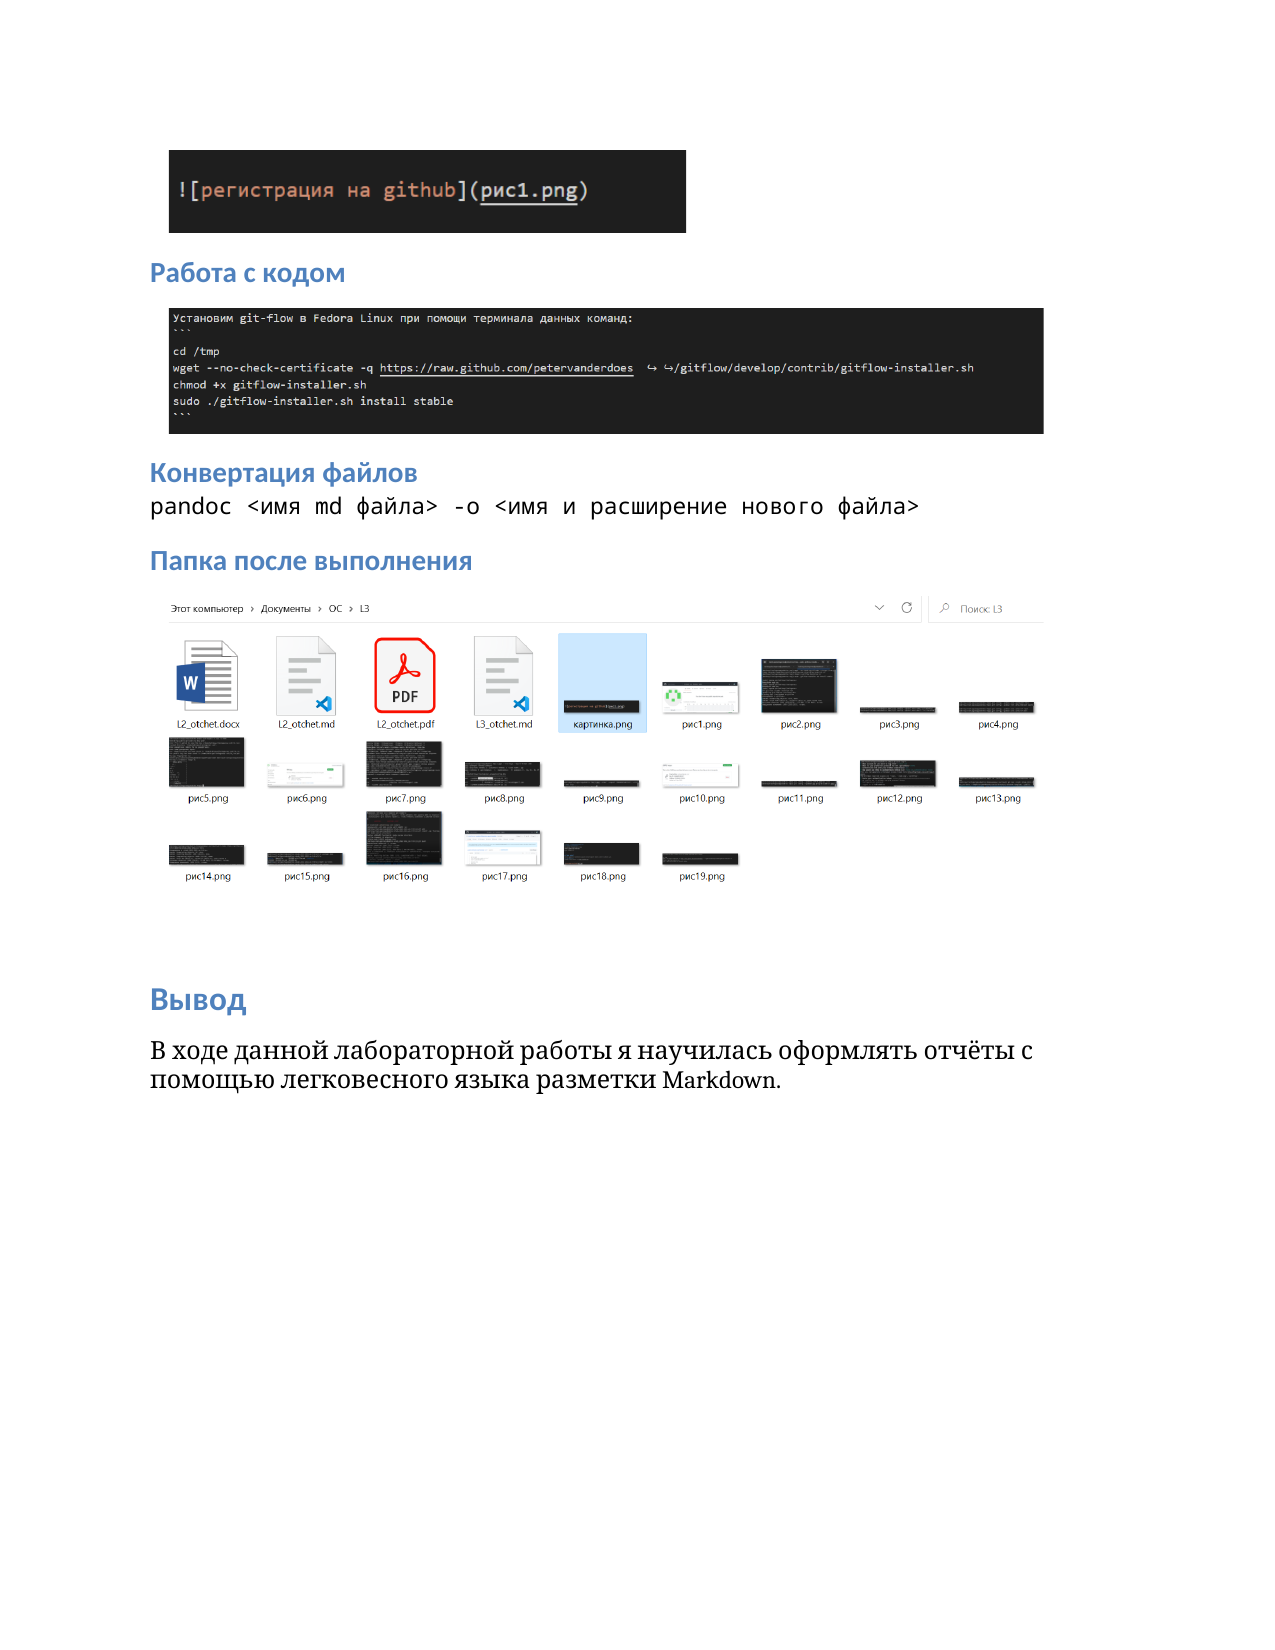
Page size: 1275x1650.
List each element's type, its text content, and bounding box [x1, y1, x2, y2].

text В ходе данной лабораторной работы я научилась оформлять отчёты с помощью легковесного языка разметки Markdown. [150, 1037, 1125, 1094]
subtitle Конвертация файлов [150, 454, 1125, 490]
text pandoc <имя md файла> -o <имя и расширение нового файла> [150, 490, 1125, 521]
subtitle Работа с кодом [150, 254, 1125, 289]
picture [168, 308, 1044, 434]
subtitle Вывод [150, 978, 1125, 1018]
picture [168, 596, 1044, 928]
subtitle Папка после выполнения [150, 542, 1125, 577]
picture [168, 150, 687, 233]
